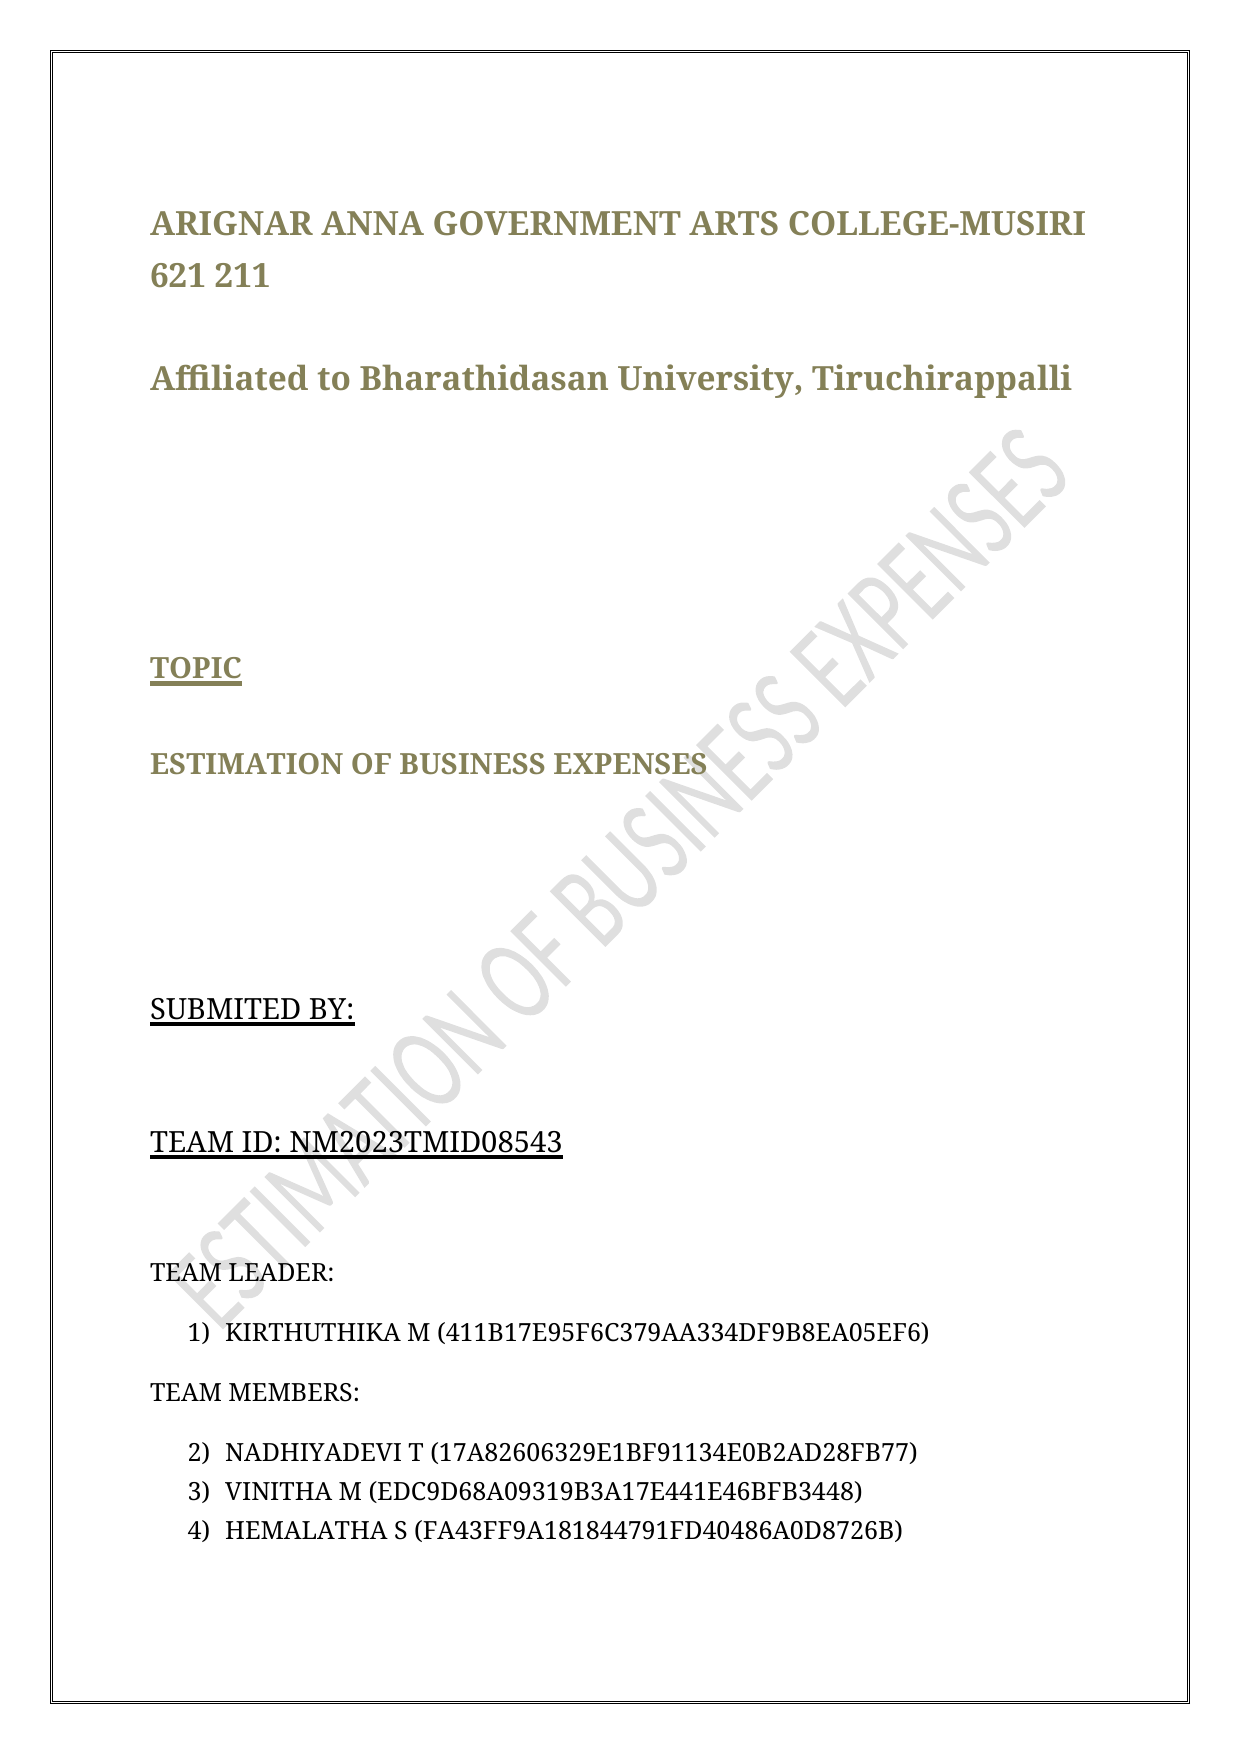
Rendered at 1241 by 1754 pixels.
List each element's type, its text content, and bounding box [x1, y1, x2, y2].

list HEMALATHA S (FA43FF9A181844791FD40486A0D8726B) [187, 1513, 1090, 1547]
list KIRTHUTHIKA M (411B17E95F6C379AA334DF9B8EA05EF6) [187, 1314, 1090, 1348]
text TEAM MEMBERS: [150, 1374, 1090, 1408]
list NADHIYADEVI T (17A82606329E1BF91134E0B2AD28FB77) [187, 1434, 1090, 1468]
subtitle Affiliated to Bharathidasan University, Tiruchirappalli [150, 354, 1090, 400]
list VINITHA M (EDC9D68A09319B3A17E441E46BFB3448) [187, 1473, 1090, 1507]
subtitle ESTIMATION OF BUSINESS EXPENSES [150, 743, 1090, 783]
subtitle TOPIC [150, 648, 1090, 687]
subtitle ARIGNAR ANNA GOVERNMENT ARTS COLLEGE-MUSIRI 621 211 [150, 200, 1090, 298]
text SUBMITED BY: [150, 988, 1090, 1028]
text TEAM ID: NM2023TMID08543 [150, 1121, 1090, 1161]
text TEAM LEADER: [150, 1254, 1090, 1288]
